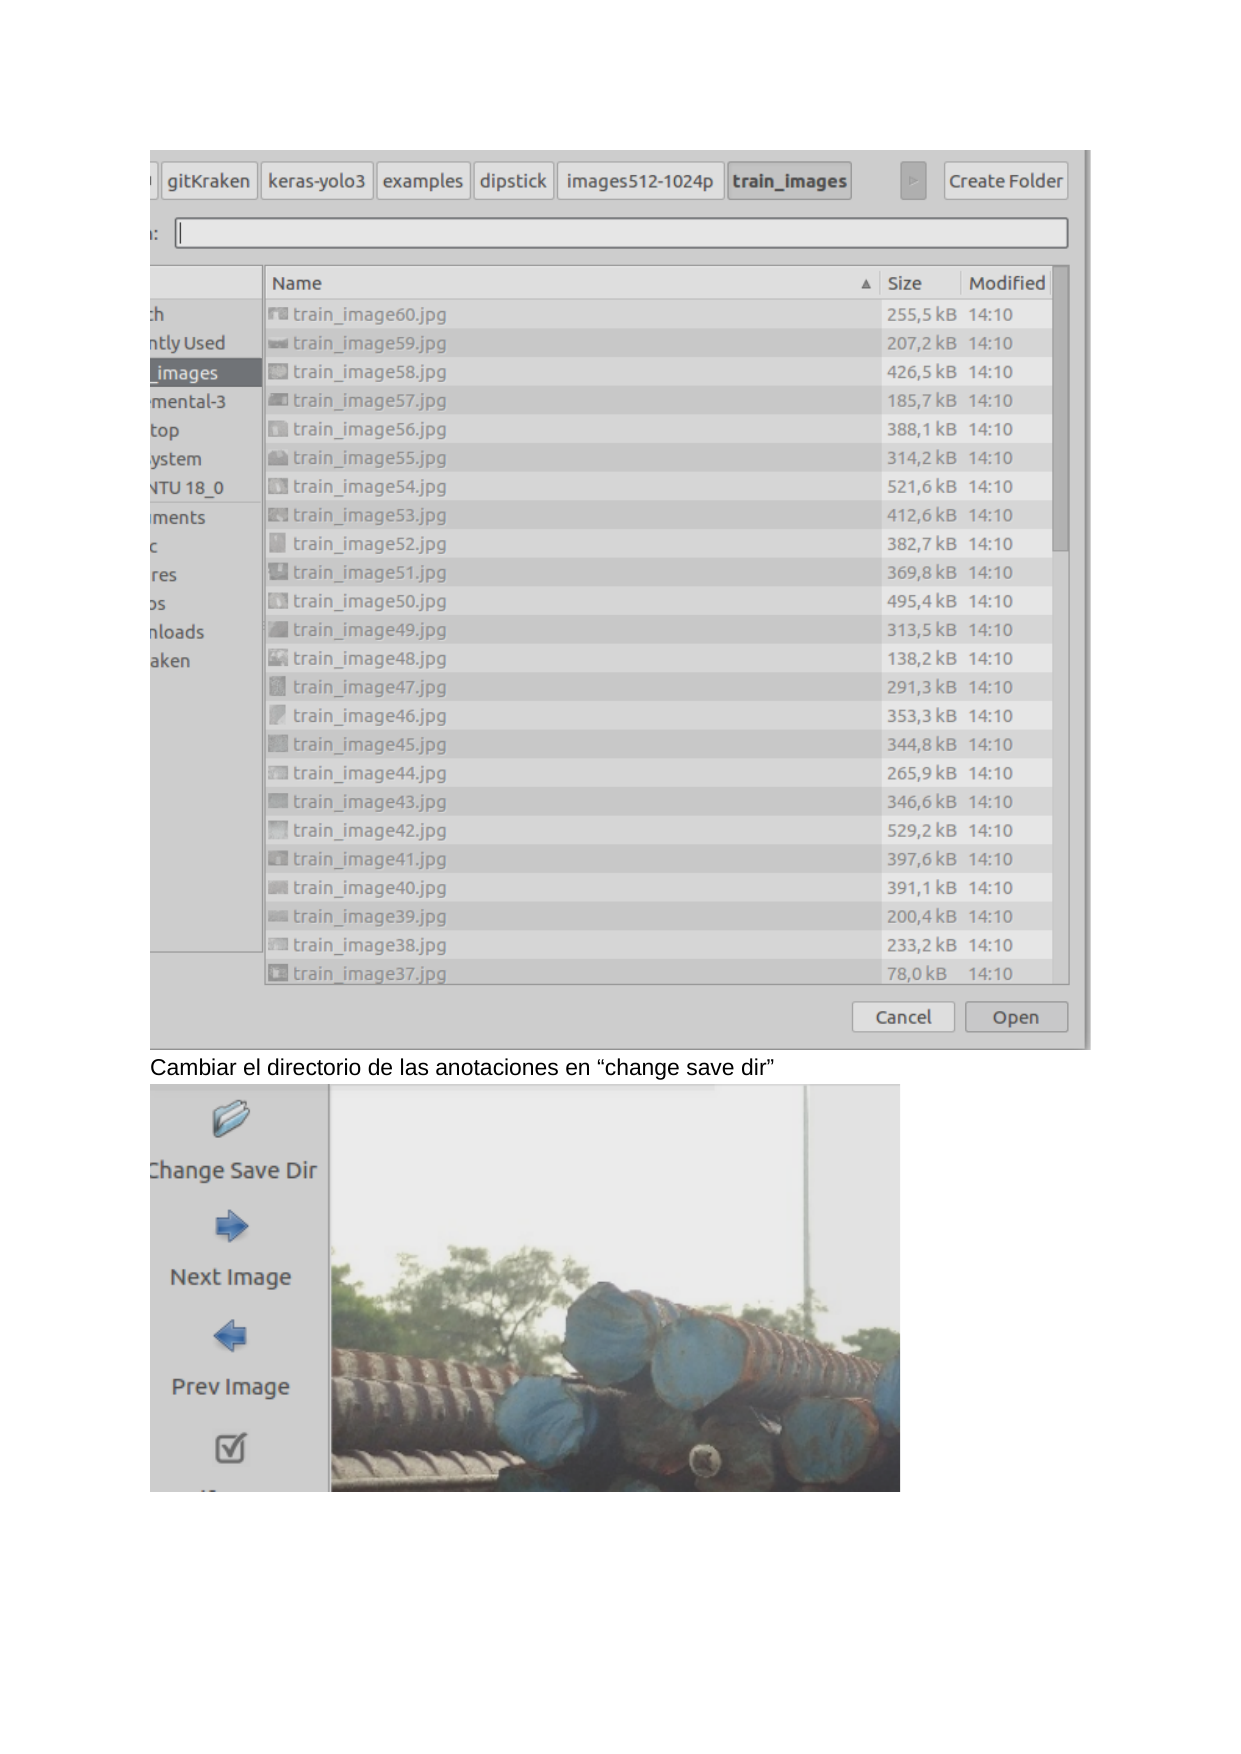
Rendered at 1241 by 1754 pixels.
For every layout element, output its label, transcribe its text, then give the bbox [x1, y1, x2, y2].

picture [150, 150, 1091, 1050]
picture [150, 1084, 901, 1492]
text Cambiar el directorio de las anotaciones en “change save dir” [150, 1054, 1090, 1080]
